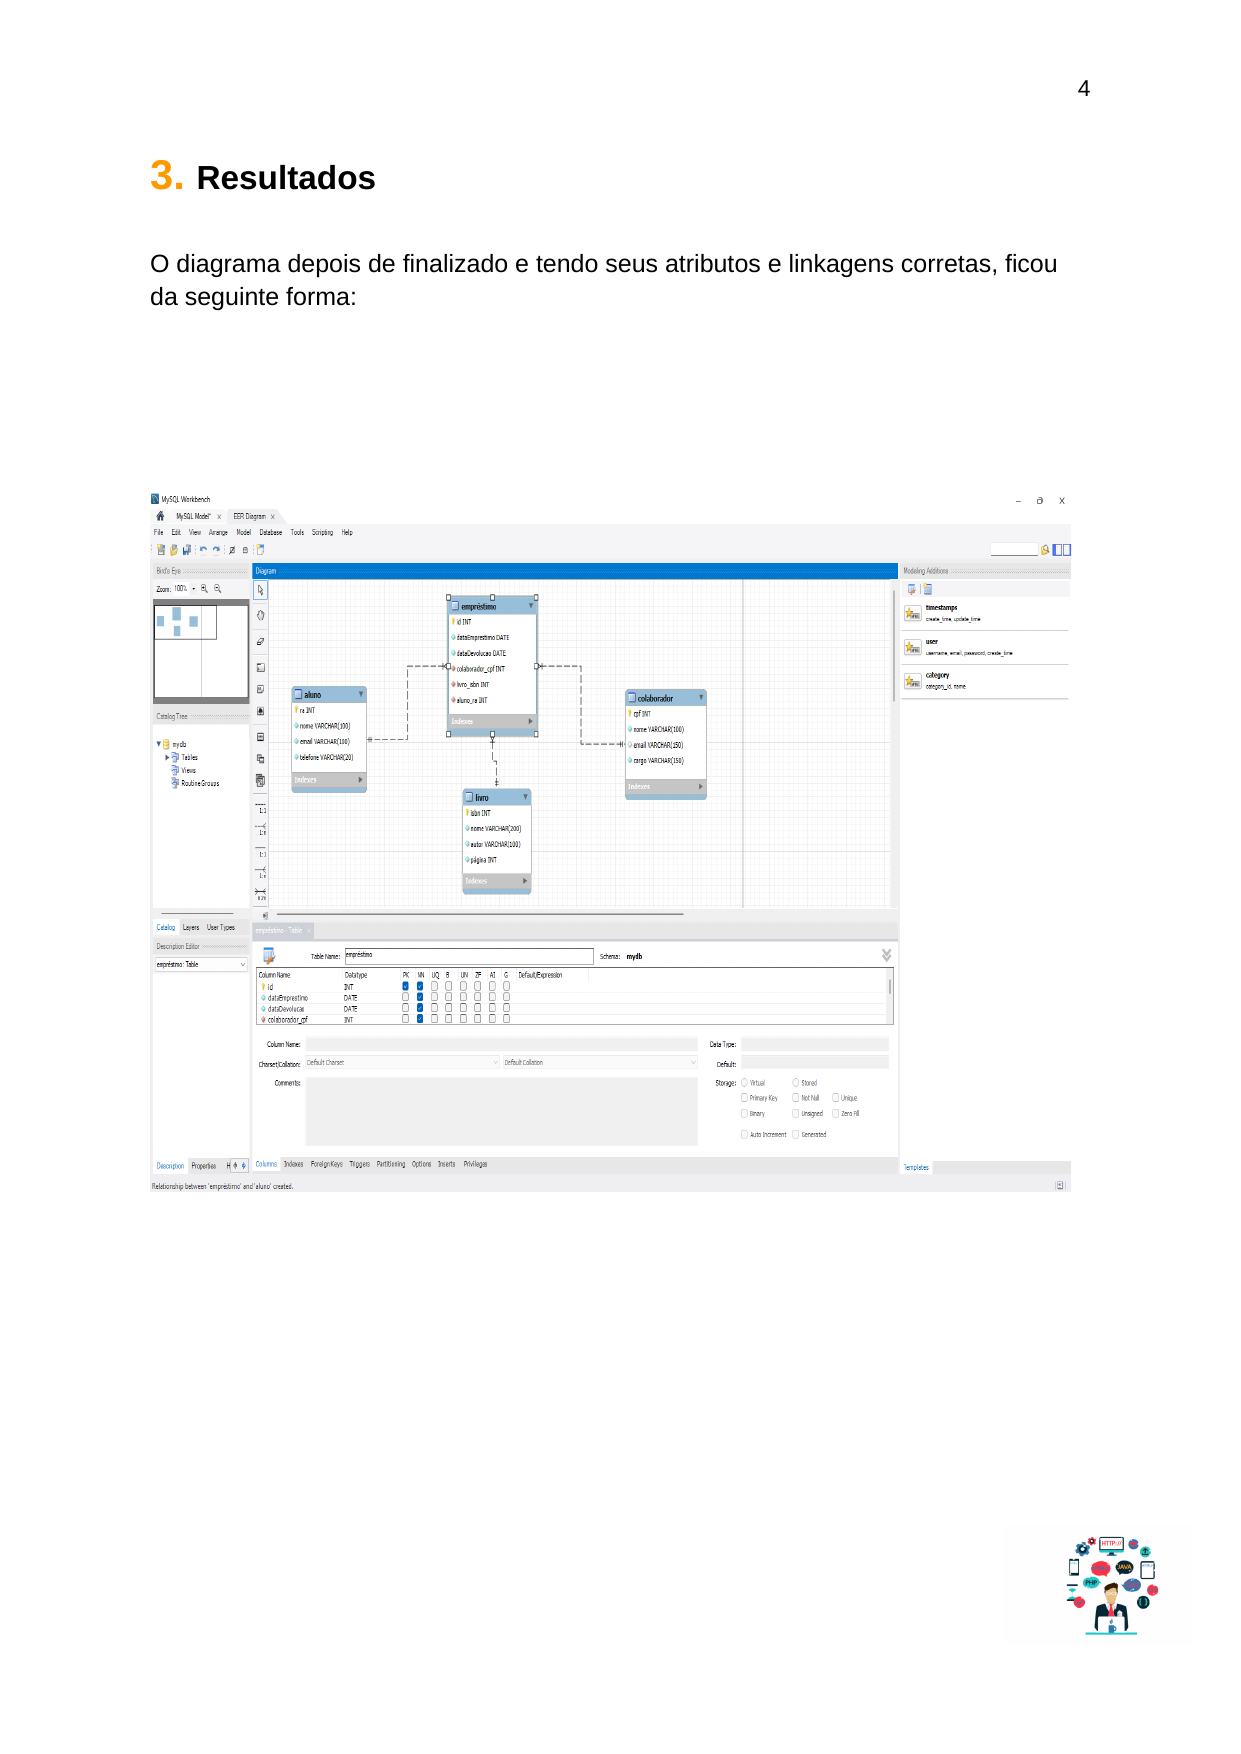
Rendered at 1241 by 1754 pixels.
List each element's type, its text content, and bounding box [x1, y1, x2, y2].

text 3. Resultados [150, 150, 1090, 198]
text O diagrama depois de finalizado e tendo seus atributos e linkagens corretas, ficou da seguinte forma: [150, 249, 1090, 311]
picture [1003, 1524, 1197, 1645]
picture [150, 492, 1072, 1192]
